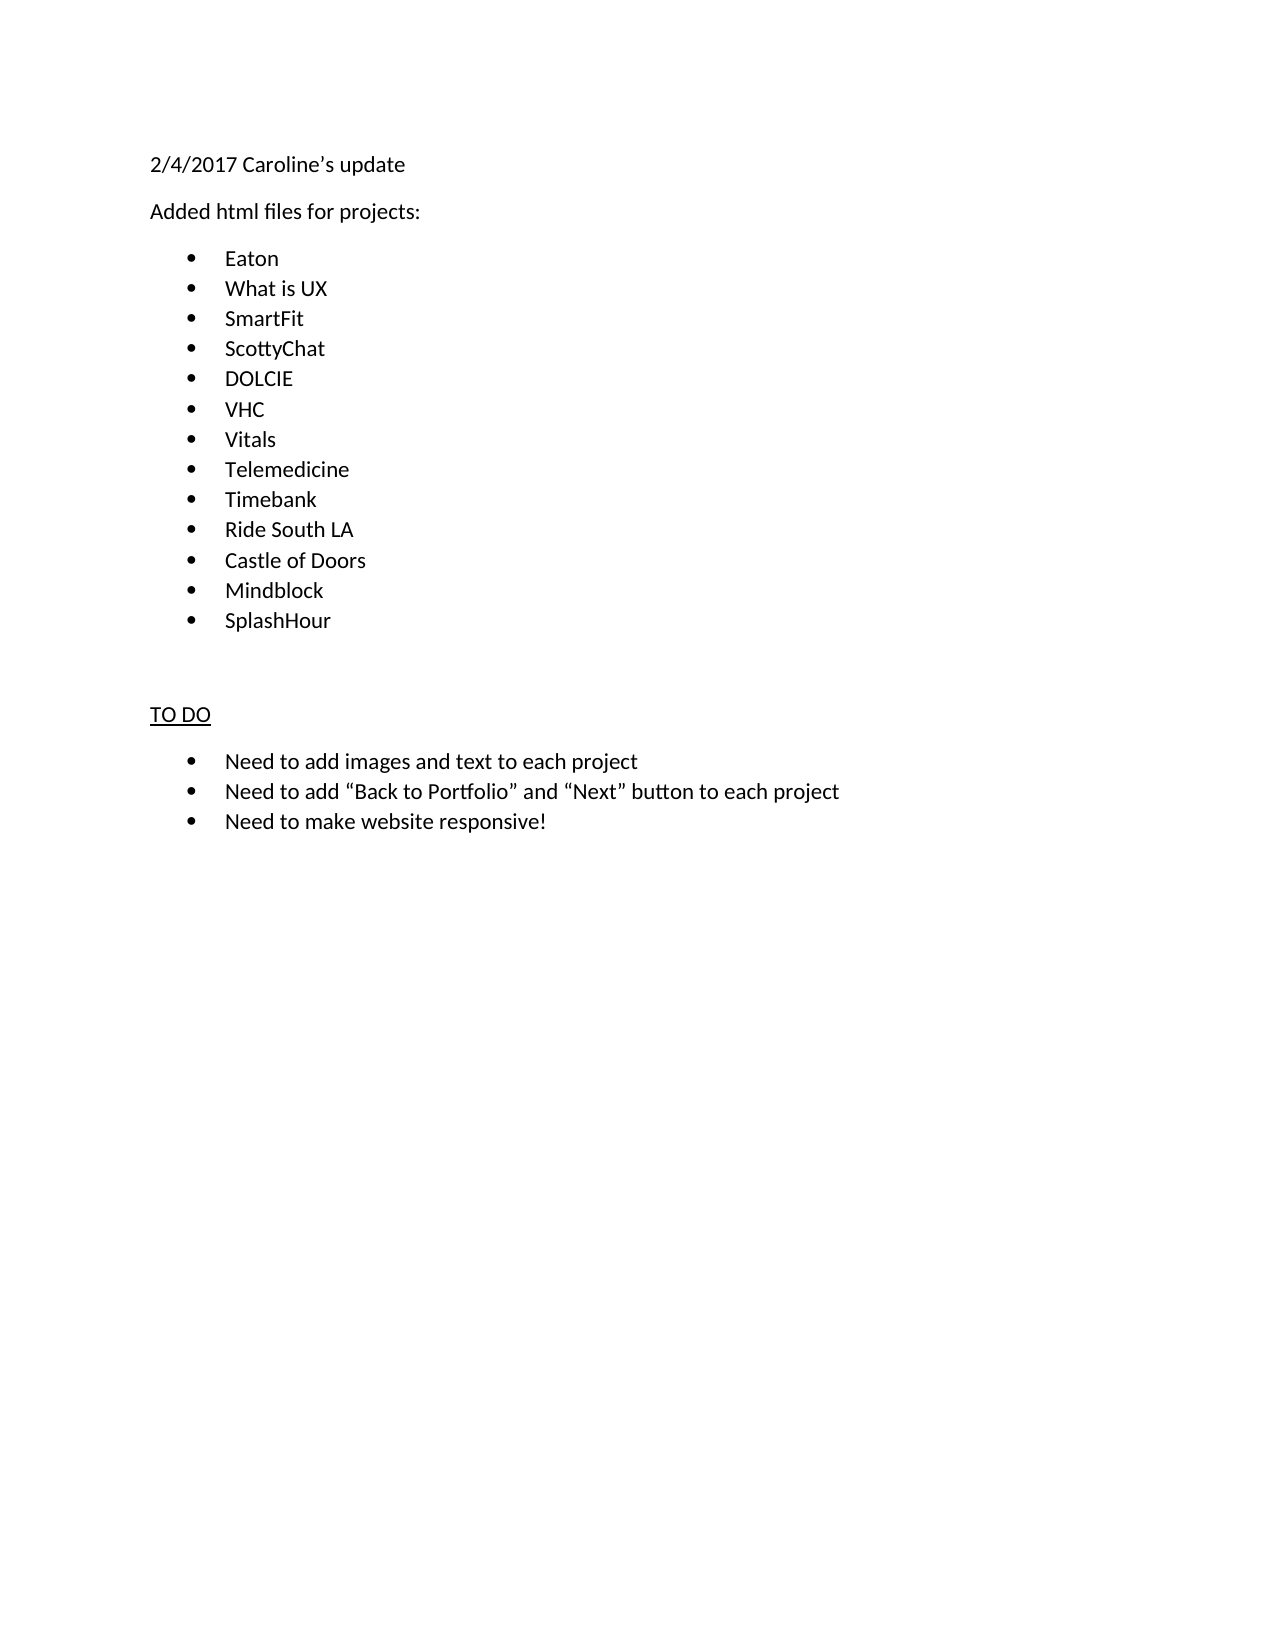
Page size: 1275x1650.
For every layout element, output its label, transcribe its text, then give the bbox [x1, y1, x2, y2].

text Added html files for projects: [150, 197, 1125, 225]
list Timebank [187, 485, 1125, 513]
list Telemedicine [187, 455, 1125, 483]
list ScottyChat [187, 334, 1125, 362]
list Castle of Doors [187, 546, 1125, 574]
list SmartFit [187, 304, 1125, 332]
list Need to add images and text to each project [187, 747, 1125, 775]
list DOLCIE [187, 364, 1125, 393]
list VHC [187, 395, 1125, 423]
list SplashHour [187, 606, 1125, 634]
list Vitals [187, 425, 1125, 453]
list Need to make website responsive! [187, 807, 1125, 835]
list Ride South LA [187, 516, 1125, 544]
list Need to add “Back to Portfolio” and “Next” button to each project [187, 777, 1125, 805]
text TO DO [150, 700, 1125, 728]
list What is UX [187, 274, 1125, 302]
text 2/4/2017 Caroline’s update [150, 150, 1125, 178]
list Mindblock [187, 576, 1125, 604]
list Eaton [187, 244, 1125, 272]
